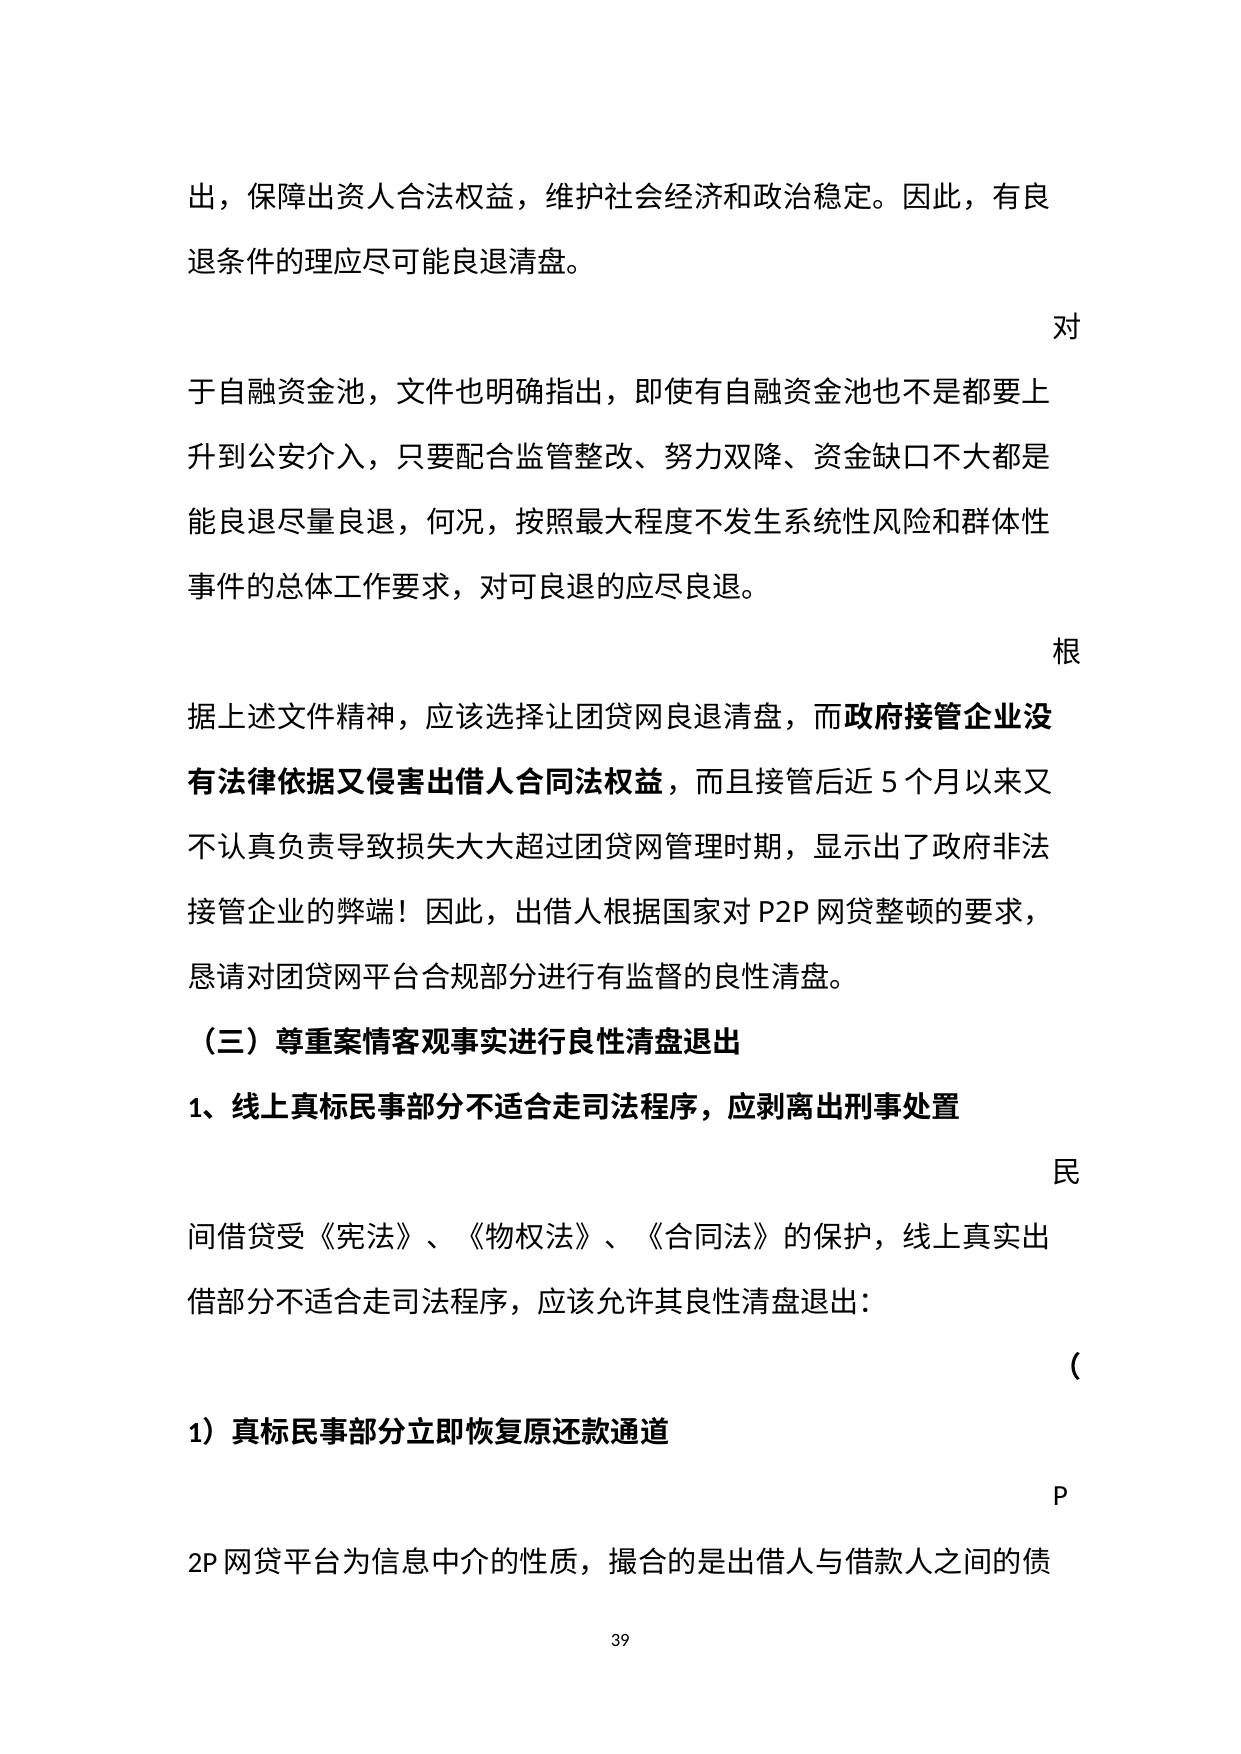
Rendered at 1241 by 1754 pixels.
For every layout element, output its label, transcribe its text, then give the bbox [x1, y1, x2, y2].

text P2P网贷平台为信息中介的性质，撮合的是出借人与借款人之间的债权与债务的关系，这种关系就决定了即使是平台关闭了，债权人与债务人之间的借贷关系都依然存在，借款人依然需要依据借款合同向出借人还本付息，那么团贷网平台上存在的大量真标部分，就应该让其依法履行合同。 [187, 1462, 1053, 1592]
text 1、线上真标民事部分不适合走司法程序，应剥离出刑事处置 [187, 1072, 1053, 1137]
text 民间借贷受《宪法》、《物权法》、《合同法》的保护，线上真实出借部分不适合走司法程序，应该允许其良性清盘退出： [187, 1137, 1053, 1332]
text （三）尊重案情客观事实进行良性清盘退出 [187, 1007, 1053, 1072]
text 对于自融资金池，文件也明确指出，即使有自融资金池也不是都要上升到公安介入，只要配合监管整改、努力双降、资金缺口不大都是能良退尽量良退，何况，按照最大程度不发生系统性风险和群体性事件的总体工作要求，对可良退的应尽良退。 [187, 292, 1053, 617]
text 根据上述文件精神，应该选择让团贷网良退清盘，而政府接管企业没有法律依据又侵害出借人合同法权益，而且接管后近5个月以来又不认真负责导致损失大大超过团贷网管理时期，显示出了政府非法接管企业的弊端！因此，出借人根据国家对P2P网贷整顿的要求，恳请对团贷网平台合规部分进行有监督的良性清盘。 [187, 617, 1053, 1007]
text （1）真标民事部分立即恢复原还款通道 [187, 1332, 1053, 1462]
text 从上述系列文件精神看，国家对P2P网贷平台政策总体要求是良性退出，保障出资人合法权益，维护社会经济和政治稳定。因此，有良退条件的理应尽可能良退清盘。 [187, 162, 1053, 292]
